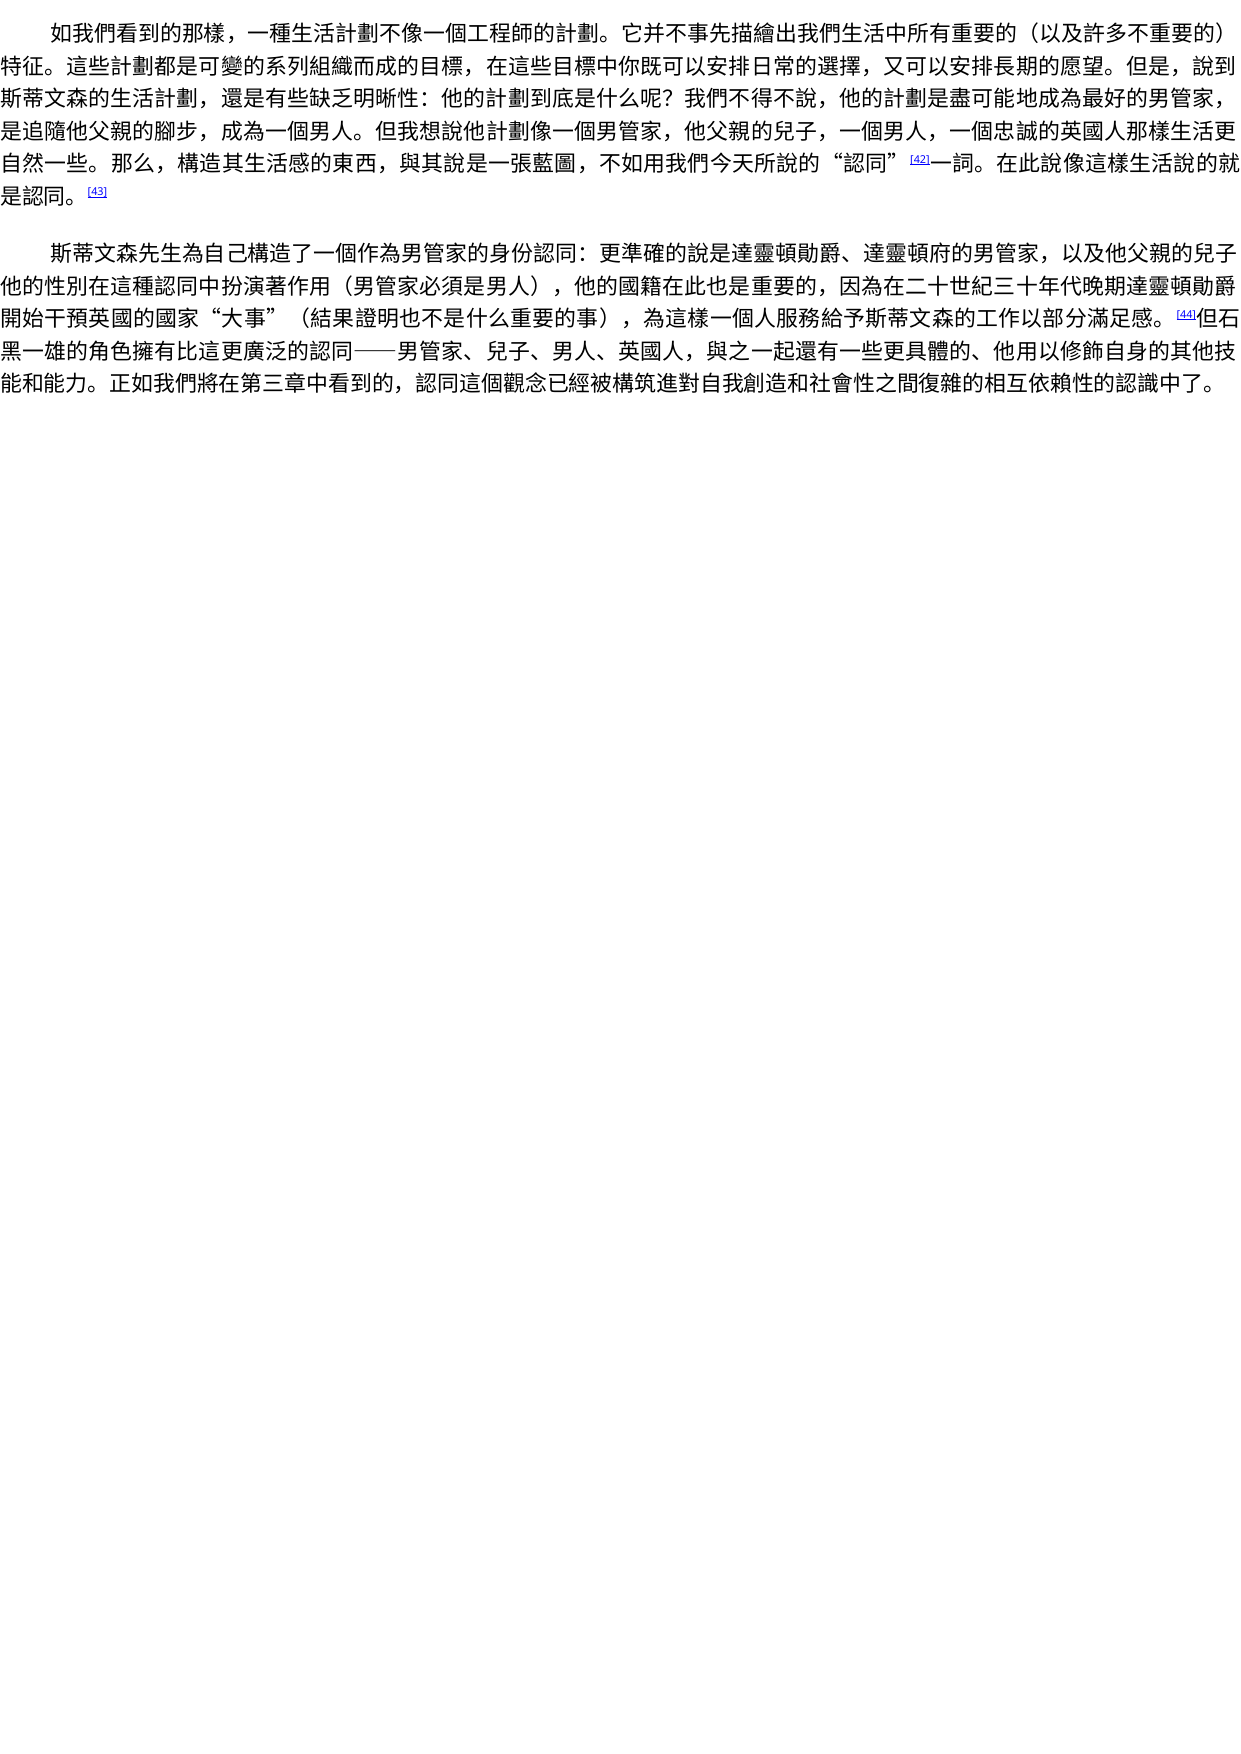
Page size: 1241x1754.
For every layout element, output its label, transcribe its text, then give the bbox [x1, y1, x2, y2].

text 斯蒂文森先生為自己構造了一個作為男管家的身份認同：更準確的說是達靈頓勛爵、達靈頓府的男管家，以及他父親的兒子。他的性別在這種認同中扮演著作用（男管家必須是男人），他的國籍在此也是重要的，因為在二十世紀三十年代晚期達靈頓勛爵開始干預英國的國家“大事”（結果證明也不是什么重要的事），為這樣一個人服務給予斯蒂文森的工作以部分滿足感。[44]但石黑一雄的角色擁有比這更廣泛的認同——男管家、兒子、男人、英國人，與之一起還有一些更具體的、他用以修飾自身的其他技能和能力。正如我們將在第三章中看到的，認同這個觀念已經被構筑進對自我創造和社會性之間復雜的相互依賴性的認識中了。 [0, 236, 1240, 398]
text 如我們看到的那樣，一種生活計劃不像一個工程師的計劃。它并不事先描繪出我們生活中所有重要的（以及許多不重要的）特征。這些計劃都是可變的系列組織而成的目標，在這些目標中你既可以安排日常的選擇，又可以安排長期的愿望。但是，說到斯蒂文森的生活計劃，還是有些缺乏明晰性：他的計劃到底是什么呢？我們不得不說，他的計劃是盡可能地成為最好的男管家，是追隨他父親的腳步，成為一個男人。但我想說他計劃像一個男管家，他父親的兒子，一個男人，一個忠誠的英國人那樣生活更自然一些。那么，構造其生活感的東西，與其說是一張藍圖，不如用我們今天所說的“認同”[42]一詞。在此說像這樣生活說的就是認同。[43] [0, 16, 1240, 211]
